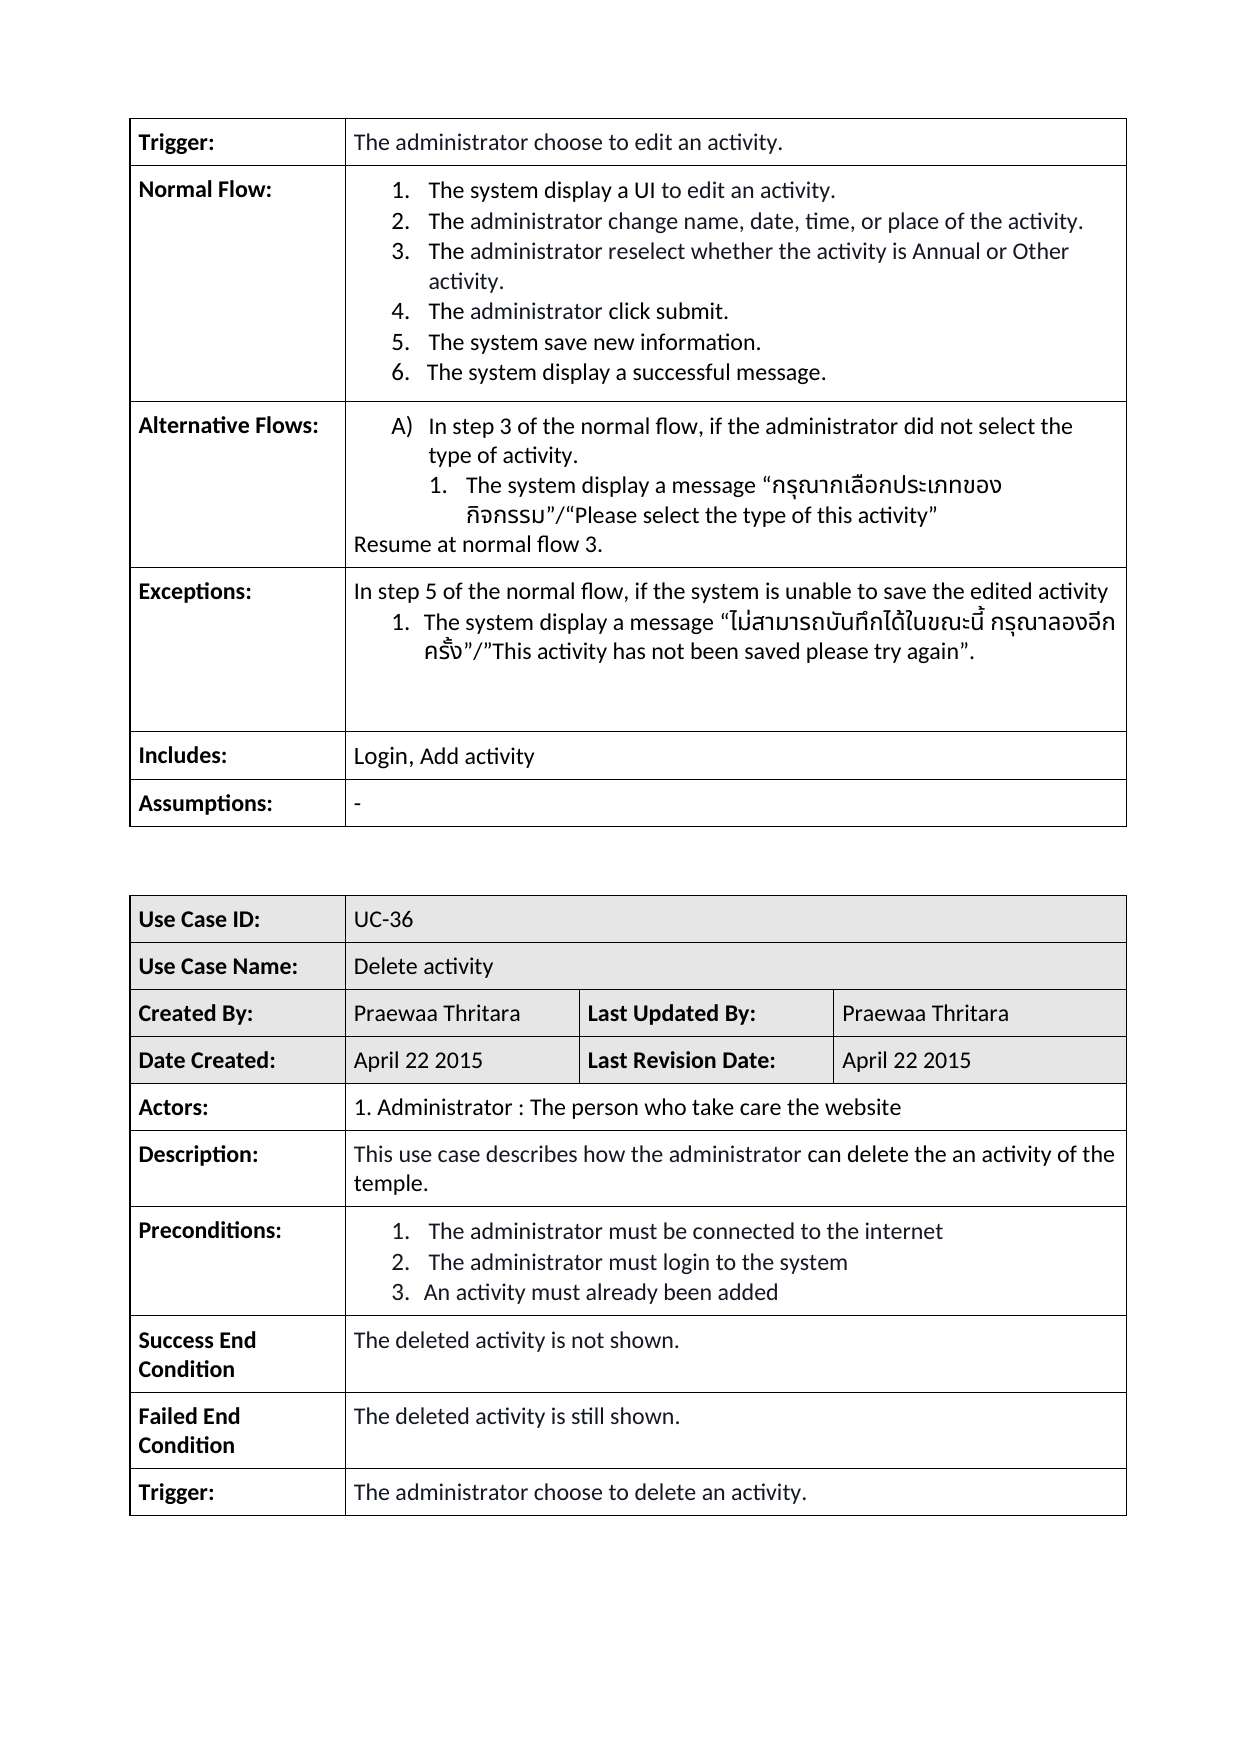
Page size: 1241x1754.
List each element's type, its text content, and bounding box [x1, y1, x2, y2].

table_cell Praewaa Thritara [346, 990, 579, 1036]
table_cell Exceptions: [131, 568, 345, 731]
table_cell In step 3 of the normal flow, if the administrator did not select the type of activity. The system display a message “กรุณากเลือกประเภทของกิจกรรม”/“Please select the type of this activity” Resume at normal flow 3. [346, 402, 1126, 567]
table_cell April 22 2015 [834, 1037, 1126, 1083]
table_cell Failed End Condition [131, 1393, 345, 1468]
table_cell 1. Administrator : The person who take care the website [346, 1084, 1126, 1130]
table_cell Trigger: [131, 1469, 345, 1515]
table_cell The administrator choose to delete an activity. [346, 1469, 1126, 1515]
table_cell This use case describes how the administrator can delete the an activity of the temple. [346, 1131, 1126, 1206]
table_cell Actors: [131, 1084, 345, 1130]
table_cell April 22 2015 [346, 1037, 579, 1083]
table_cell Login, Add activity [346, 732, 1126, 779]
table_cell Date Created: [131, 1037, 345, 1083]
table_cell Trigger: [131, 119, 345, 165]
table_cell Alternative Flows: [131, 402, 345, 567]
table_cell The deleted activity is still shown. [346, 1393, 1126, 1468]
table_cell Assumptions: [131, 780, 345, 826]
table_cell Preconditions: [131, 1207, 345, 1315]
table_cell Success End Condition [131, 1316, 345, 1392]
table_cell Last Revision Date: [580, 1037, 833, 1083]
table_cell The administrator choose to edit an activity. [346, 119, 1126, 165]
table_cell Description: [131, 1131, 345, 1206]
table_cell Includes: [131, 732, 345, 779]
table_cell Use Case Name: [131, 943, 345, 989]
table_cell Delete activity [346, 943, 1126, 989]
table_cell Praewaa Thritara [834, 990, 1126, 1036]
table_cell Normal Flow: [131, 166, 345, 401]
table_cell The administrator must be connected to the internet The administrator must login to the system An activity must already been added [346, 1207, 1126, 1315]
table_cell Last Updated By: [580, 990, 833, 1036]
table_header Use Case ID: [131, 896, 345, 942]
table_cell The system display a UI to edit an activity. The administrator change name, date, time, or place of the activity. The administrator reselect whether the activity is Annual or Other activity. The administrator click submit. The system save new information. The system display a successful message. [346, 166, 1126, 401]
table_header UC-36 [346, 896, 1126, 942]
table_cell The deleted activity is not shown. [346, 1316, 1126, 1392]
table_cell - [346, 780, 1126, 826]
table_cell In step 5 of the normal flow, if the system is unable to save the edited activity The system display a message “ไม่สามารถบันทึกได้ในขณะนี้ กรุณาลองอีกครั้ง”/”This activity has not been saved please try again”. [346, 568, 1126, 731]
table_cell Created By: [131, 990, 345, 1036]
